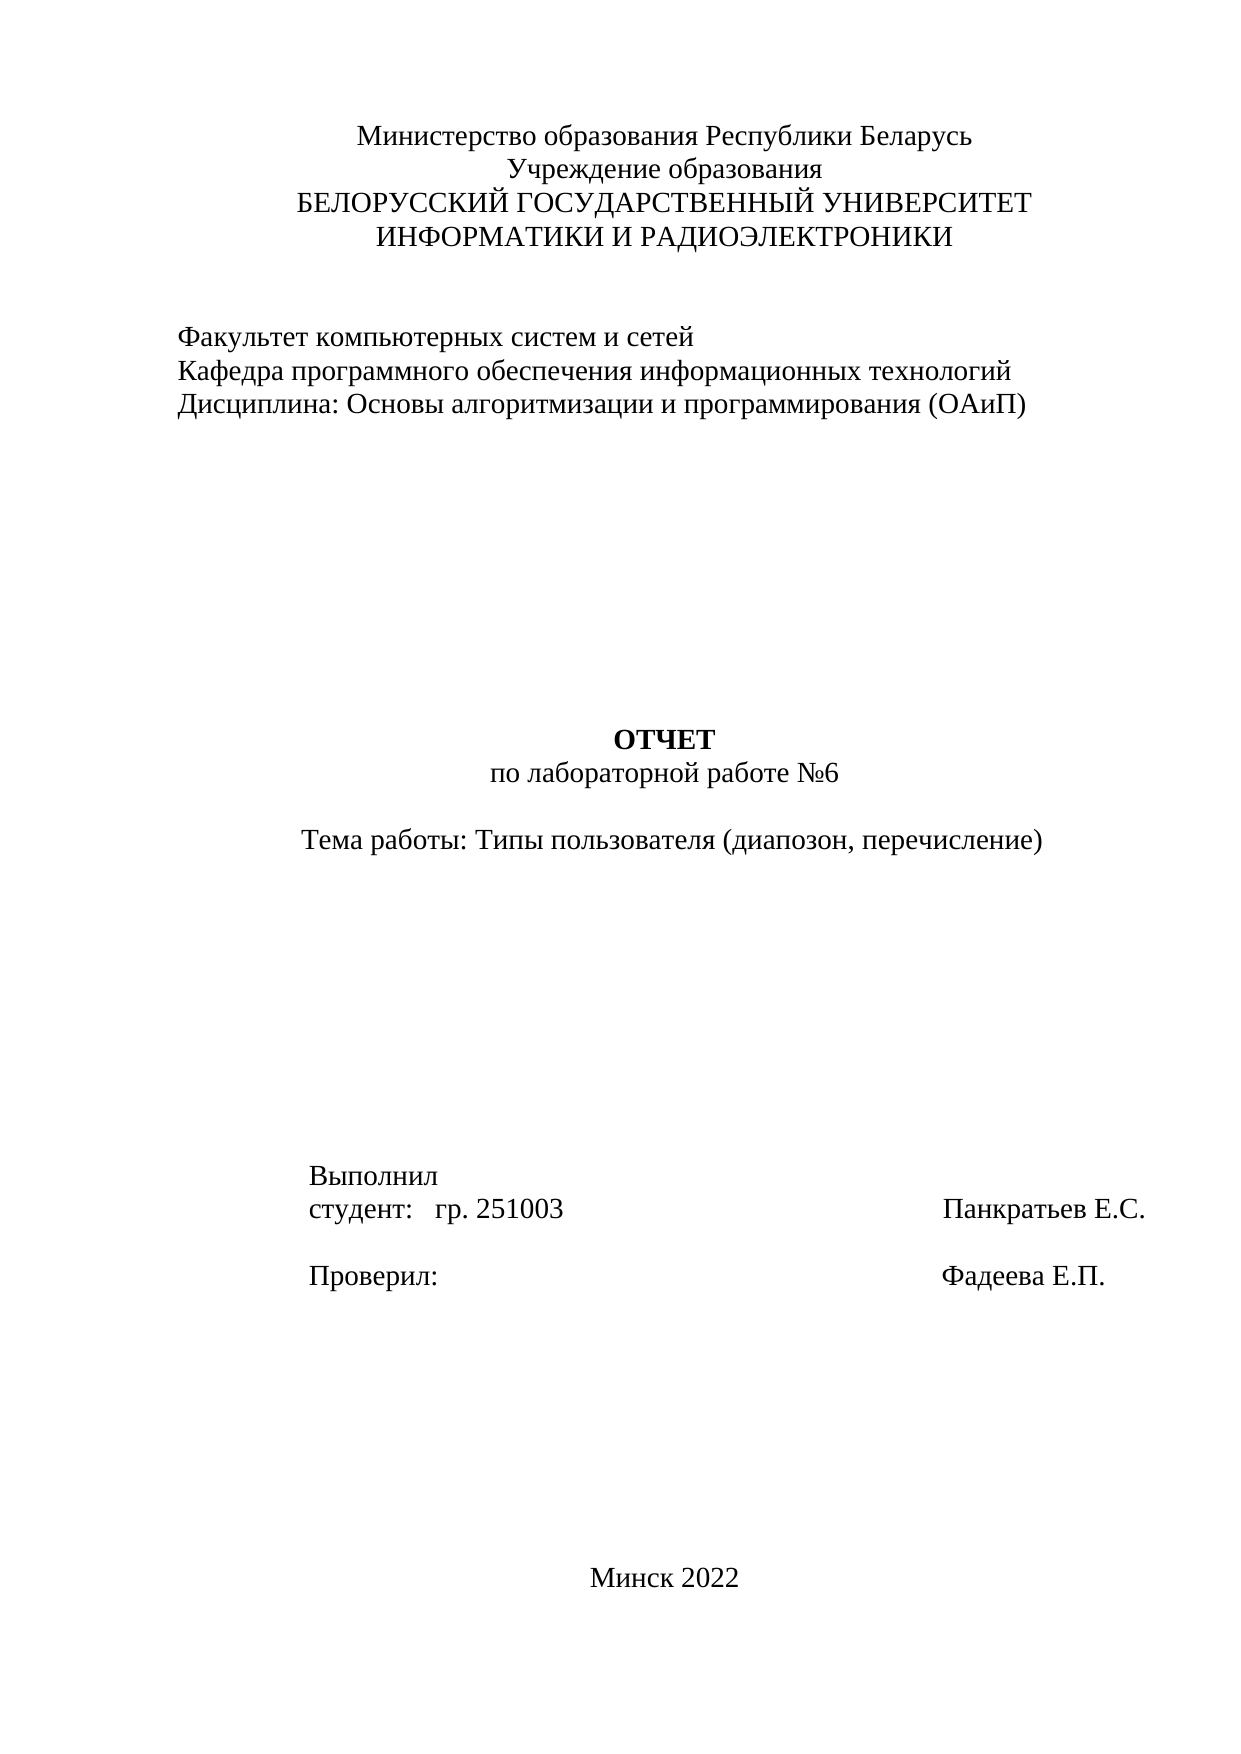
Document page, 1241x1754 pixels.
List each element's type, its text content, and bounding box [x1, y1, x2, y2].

text Кафедра программного обеспечения информационных технологий [177, 353, 1152, 386]
text ИНФОРМАТИКИ И РАДИОЭЛЕКТРОНИКИ [177, 219, 1152, 252]
text Дисциплина: Основы алгоритмизации и программирования (ОАиП) [177, 386, 1152, 420]
text Министерство образования Республики Беларусь [177, 118, 1152, 152]
text Минск 2022 [177, 1560, 1152, 1594]
text Факультет компьютерных систем и сетей [177, 319, 1152, 353]
text студент: гр. 251003 Панкратьев Е.С. [177, 1191, 1152, 1225]
text Выполнил [177, 1158, 1152, 1191]
text Проверил: Фадеева Е.П. [177, 1258, 1152, 1292]
text ОТЧЕТ [177, 722, 1152, 755]
text Учреждение образования [177, 152, 1152, 185]
text Тема работы: Типы пользователя (диапозон, перечисление) [177, 822, 1152, 856]
text БЕЛОРУССКИЙ ГОСУДАРСТВЕННЫЙ УНИВЕРСИТЕТ [177, 185, 1152, 219]
text по лабораторной работе №6 [177, 755, 1152, 789]
